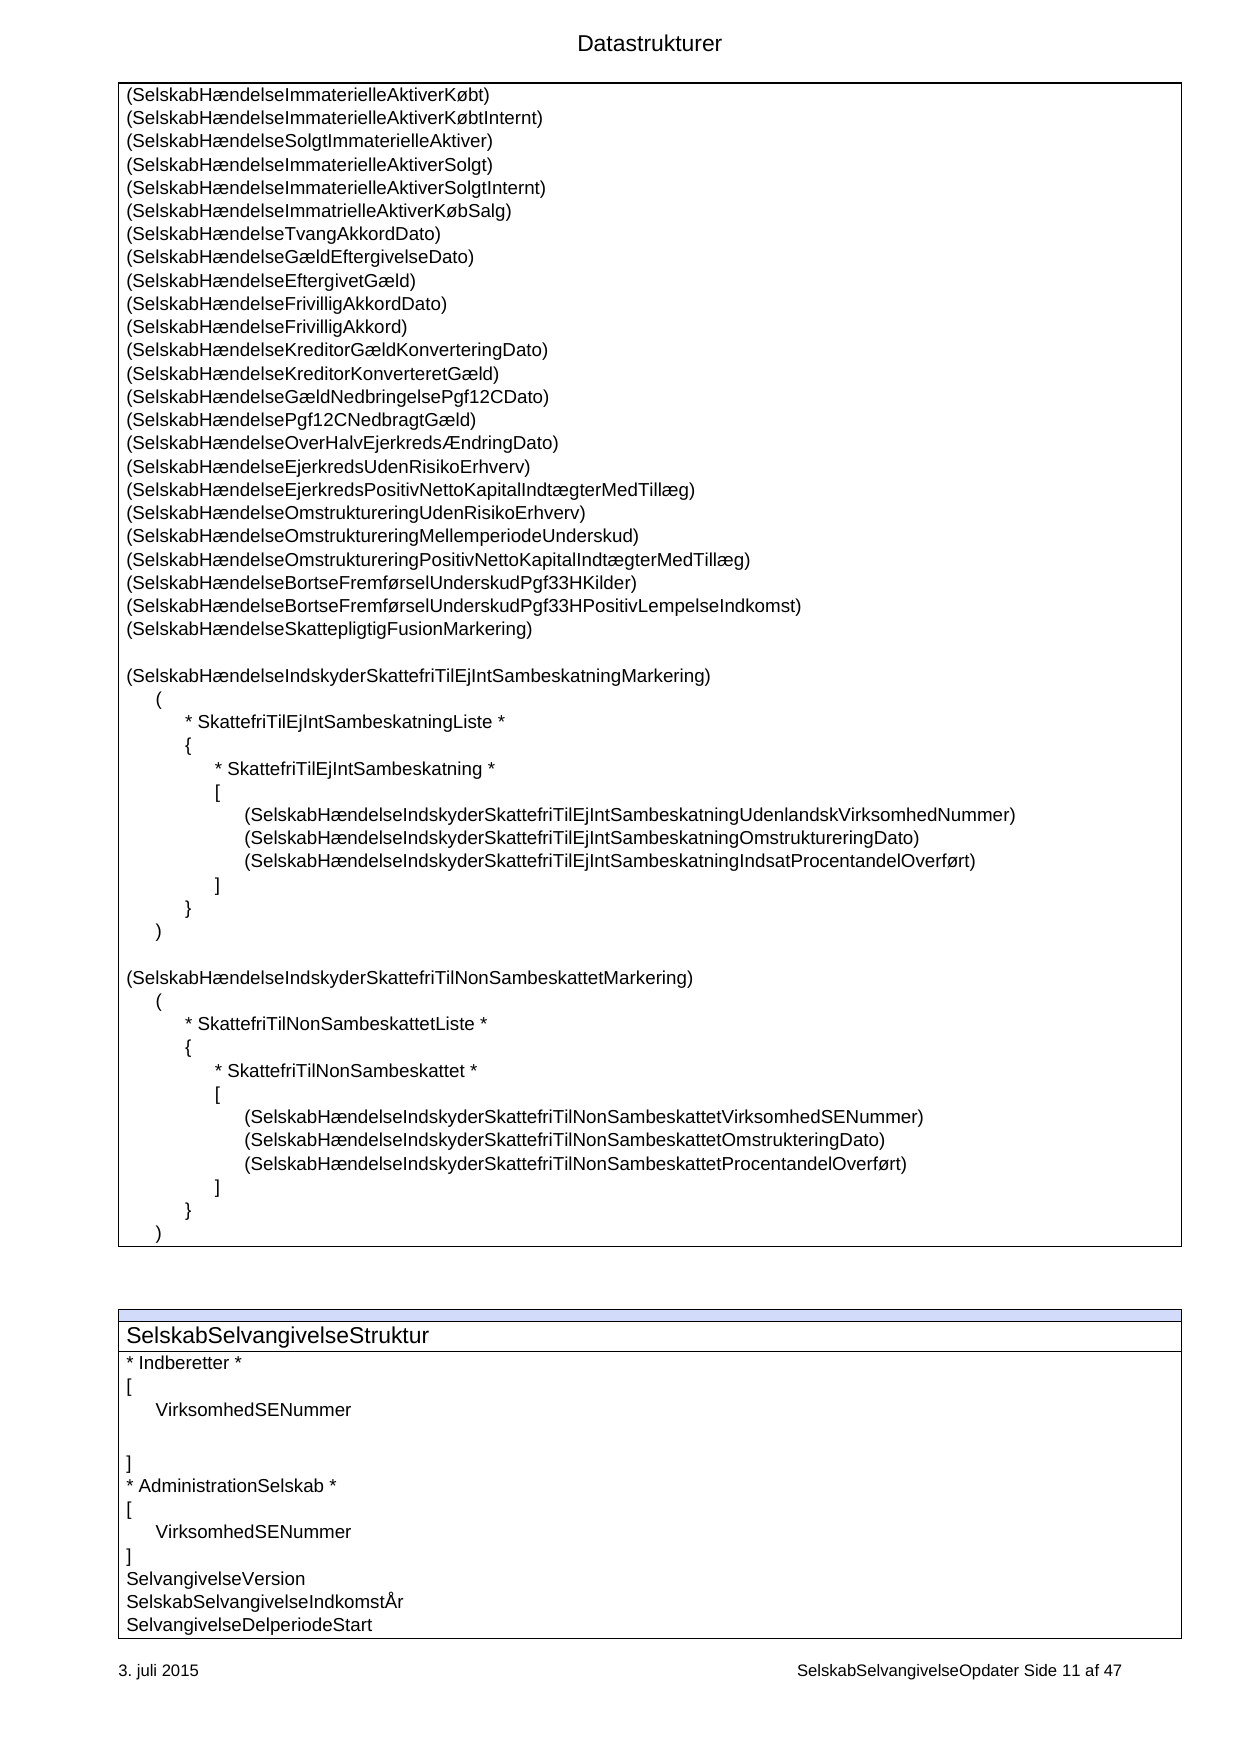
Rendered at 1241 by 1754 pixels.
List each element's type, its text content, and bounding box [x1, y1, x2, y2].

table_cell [119, 1352, 1181, 1638]
table_header [119, 1310, 1181, 1321]
table_cell SelskabSelvangivelseStruktur [119, 1322, 1181, 1351]
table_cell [119, 84, 1181, 1246]
